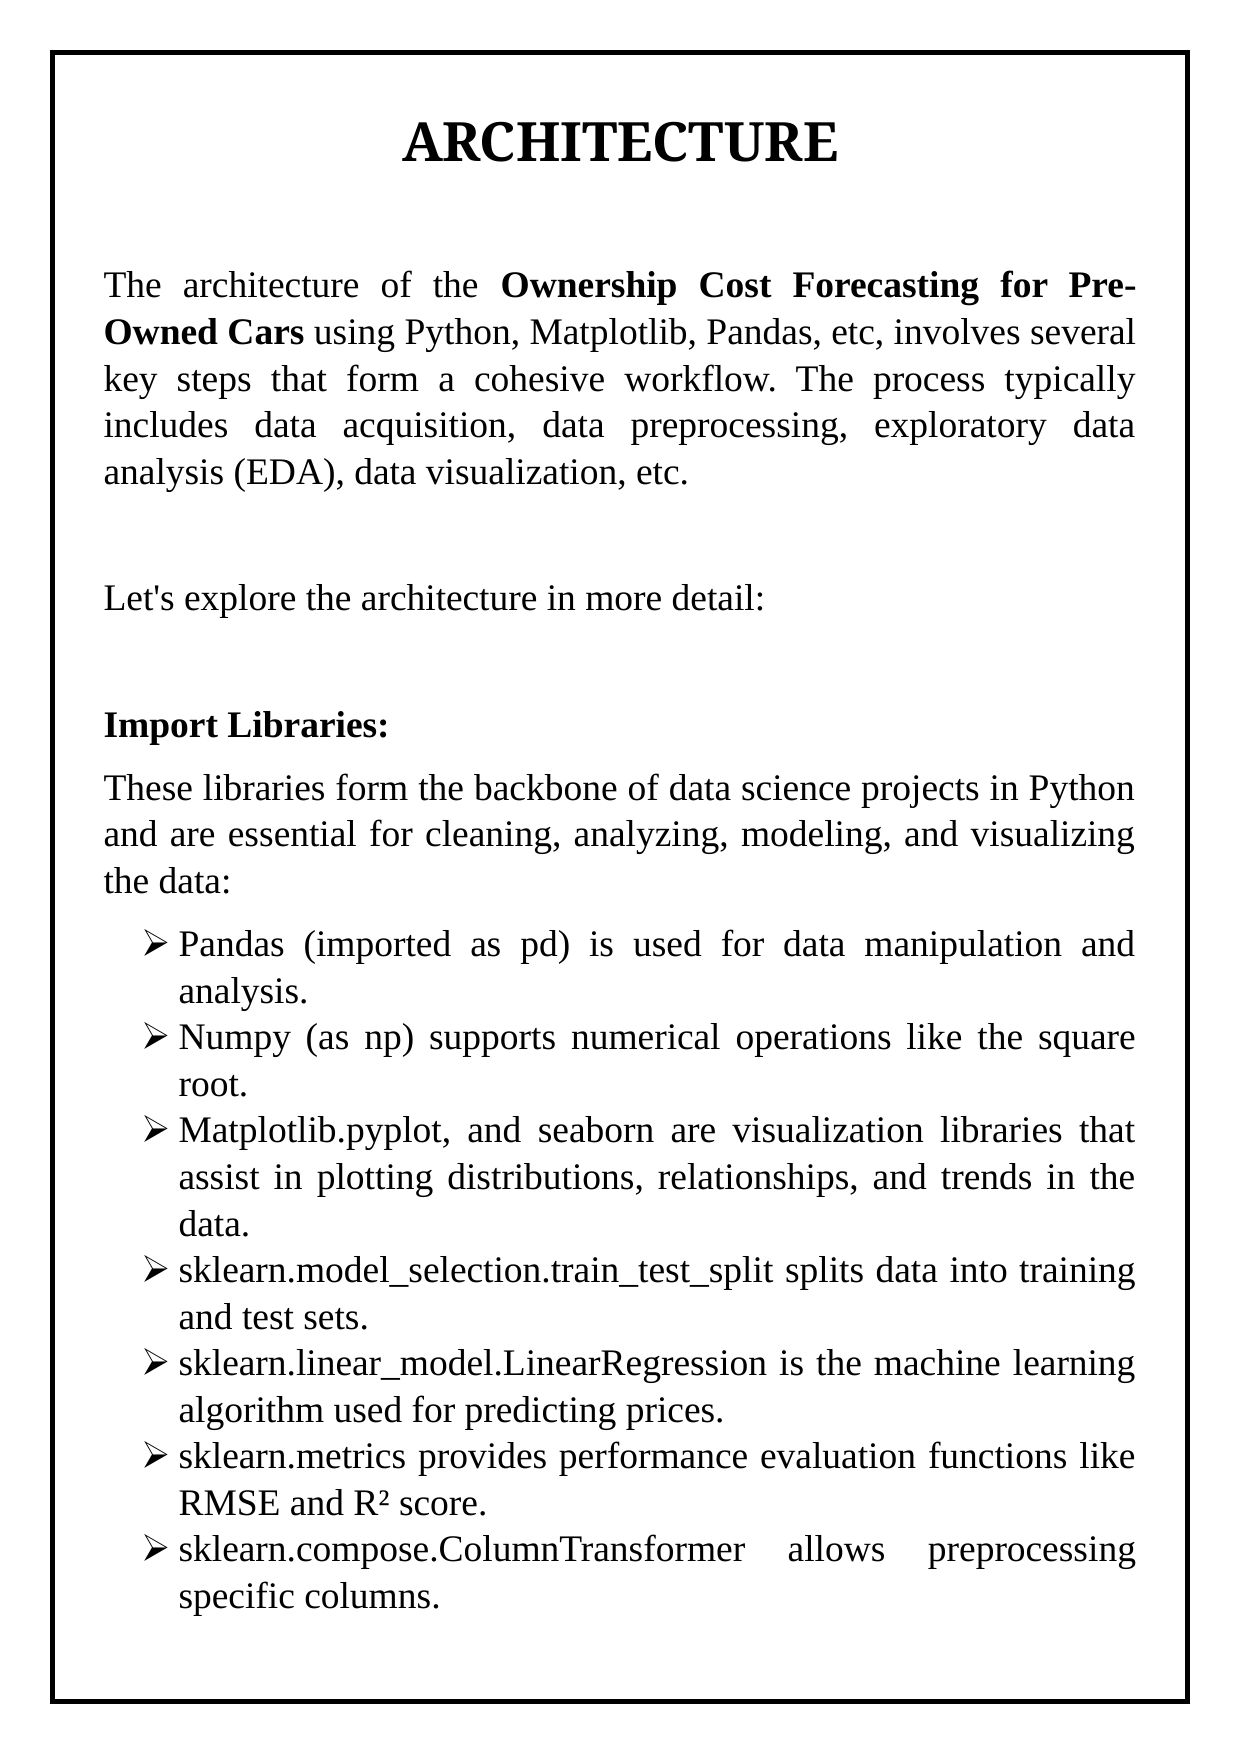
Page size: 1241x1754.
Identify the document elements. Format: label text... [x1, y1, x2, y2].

list Pandas (imported as pd) is used for data manipulation and analysis. [141, 922, 1137, 1011]
text Import Libraries: [103, 702, 1137, 745]
list sklearn.compose.ColumnTransformer allows preprocessing specific columns. [141, 1527, 1137, 1617]
text ARCHITECTURE [103, 103, 1137, 177]
text These libraries form the backbone of data science projects in Python and are essential for cleaning, analyzing, modeling, and visualizing the data: [103, 765, 1137, 901]
list Matplotlib.pyplot, and seaborn are visualization libraries that assist in plotting distributions, relationships, and trends in the data. [141, 1108, 1137, 1244]
list sklearn.metrics provides performance evaluation functions like RMSE and R² score. [141, 1434, 1137, 1523]
list sklearn.model_selection.train_test_split splits data into training and test sets. [141, 1247, 1137, 1337]
list sklearn.linear_model.LinearRegression is the machine learning algorithm used for predicting prices. [141, 1341, 1137, 1430]
list Numpy (as np) supports numerical operations like the square root. [141, 1015, 1137, 1104]
text Let's explore the architecture in more detail: [103, 576, 1137, 619]
text The architecture of the Ownership Cost Forecasting for Pre-Owned Cars using Python, Matplotlib, Pandas, etc, involves several key steps that form a cohesive workflow. The process typically includes data acquisition, data preprocessing, exploratory data analysis (EDA), data visualization, etc. [103, 263, 1137, 492]
